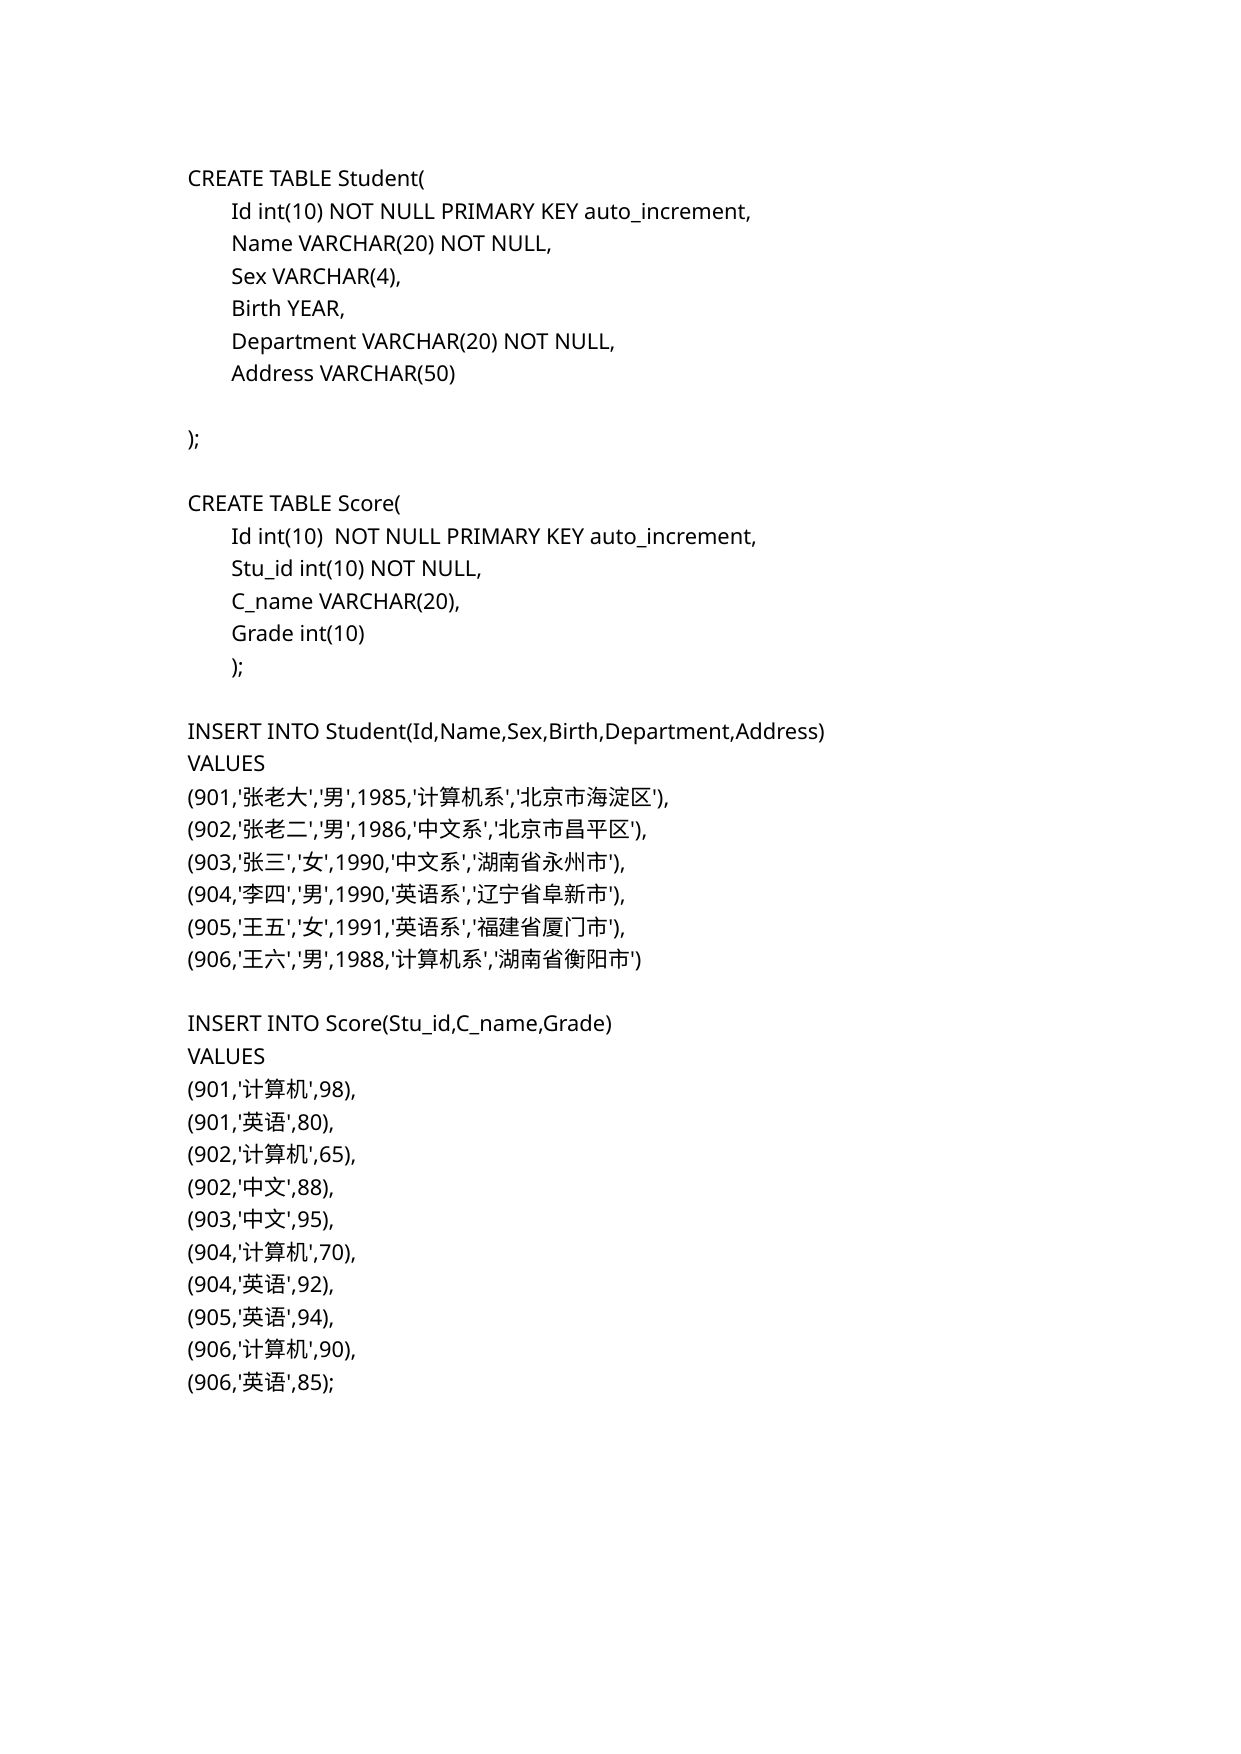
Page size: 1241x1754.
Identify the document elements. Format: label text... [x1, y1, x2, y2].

text (906,'王六','男',1988,'计算机系','湖南省衡阳市') [187, 942, 1053, 974]
text (903,'张三','女',1990,'中文系','湖南省永州市'), [187, 844, 1053, 877]
text ); [187, 422, 1053, 454]
text Department VARCHAR(20) NOT NULL, [187, 324, 1053, 357]
text Address VARCHAR(50) [187, 357, 1053, 389]
text VALUES [187, 1039, 1053, 1072]
text (906,'英语',85); [187, 1364, 1053, 1397]
text INSERT INTO Student(Id,Name,Sex,Birth,Department,Address) [187, 714, 1053, 747]
text (905,'英语',94), [187, 1299, 1053, 1332]
text (903,'中文',95), [187, 1202, 1053, 1234]
text Id int(10) NOT NULL PRIMARY KEY auto_increment, [187, 194, 1053, 227]
text C_name VARCHAR(20), [187, 584, 1053, 617]
text CREATE TABLE Score( [187, 487, 1053, 519]
text Stu_id int(10) NOT NULL, [187, 552, 1053, 584]
text ); [187, 649, 1053, 682]
text (902,'中文',88), [187, 1169, 1053, 1202]
text CREATE TABLE Student( [187, 162, 1053, 194]
text Grade int(10) [187, 617, 1053, 649]
text (902,'计算机',65), [187, 1137, 1053, 1169]
text (904,'计算机',70), [187, 1234, 1053, 1267]
text Id int(10) NOT NULL PRIMARY KEY auto_increment, [187, 519, 1053, 552]
text (901,'英语',80), [187, 1104, 1053, 1137]
text (904,'李四','男',1990,'英语系','辽宁省阜新市'), [187, 877, 1053, 909]
text (904,'英语',92), [187, 1267, 1053, 1299]
text (905,'王五','女',1991,'英语系','福建省厦门市'), [187, 909, 1053, 942]
text (901,'计算机',98), [187, 1072, 1053, 1104]
text Birth YEAR, [187, 292, 1053, 324]
text Sex VARCHAR(4), [187, 259, 1053, 292]
text INSERT INTO Score(Stu_id,C_name,Grade) [187, 1007, 1053, 1039]
text (906,'计算机',90), [187, 1332, 1053, 1364]
text Name VARCHAR(20) NOT NULL, [187, 227, 1053, 259]
text (901,'张老大','男',1985,'计算机系','北京市海淀区'), [187, 779, 1053, 812]
text VALUES [187, 747, 1053, 779]
text (902,'张老二','男',1986,'中文系','北京市昌平区'), [187, 812, 1053, 844]
